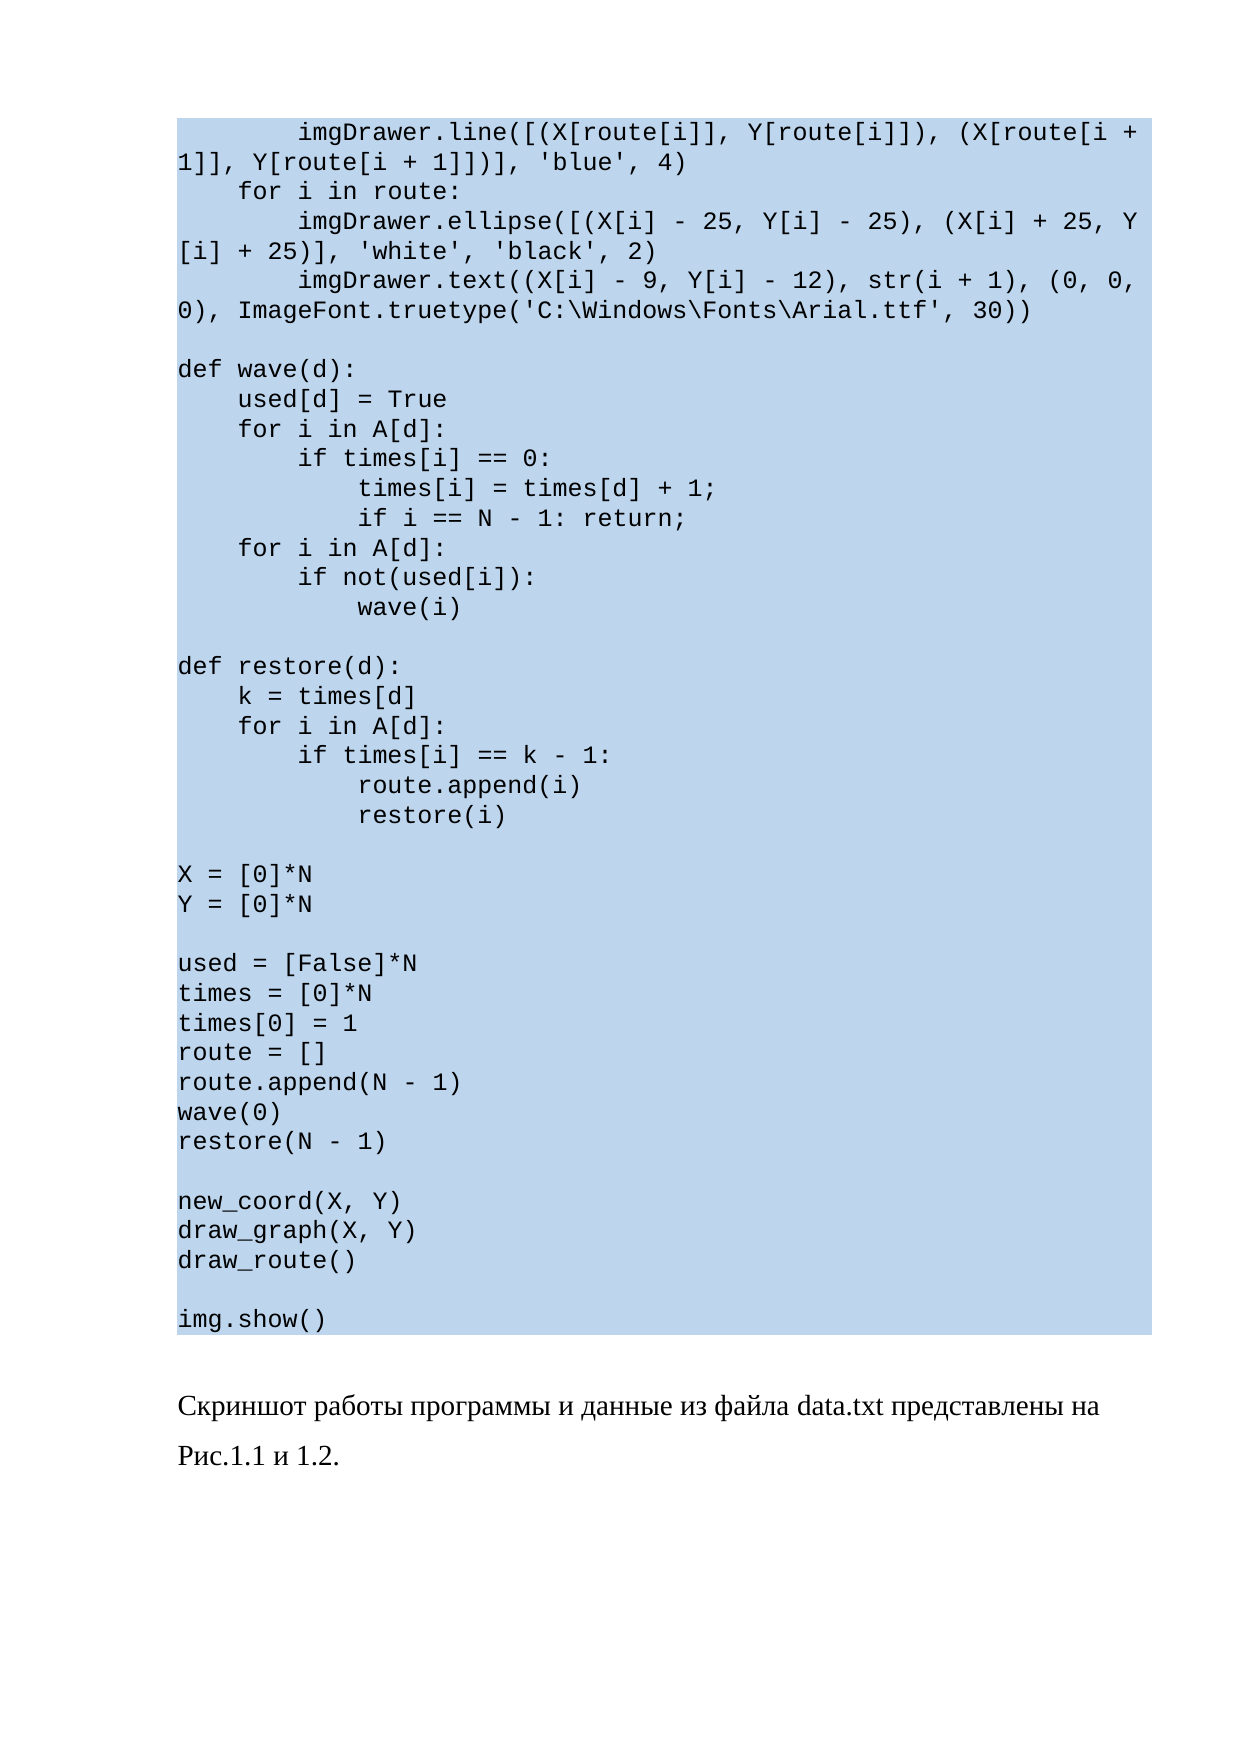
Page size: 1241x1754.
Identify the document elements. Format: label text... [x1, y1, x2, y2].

text if times[i] == 0: [177, 445, 1152, 474]
text new_coord(X, Y) [177, 1187, 1152, 1217]
text Скриншот работы программы и данные из файла data.txt представлены на Рис.1.1 и 1.2. [177, 1388, 1152, 1472]
text if not(used[i]): [177, 563, 1152, 593]
text for i in A[d]: [177, 415, 1152, 445]
text draw_route() [177, 1246, 1152, 1276]
text Y = [0]*N [177, 890, 1152, 920]
text wave(i) [177, 593, 1152, 623]
text for i in A[d]: [177, 712, 1152, 742]
text if i == N - 1: return; [177, 504, 1152, 534]
text img.show() [177, 1306, 1152, 1335]
text for i in route: [177, 177, 1152, 207]
text route.append(i) [177, 771, 1152, 801]
text restore(i) [177, 801, 1152, 831]
text restore(N - 1) [177, 1127, 1152, 1157]
text def wave(d): [177, 356, 1152, 385]
text used[d] = True [177, 385, 1152, 415]
text X = [0]*N [177, 860, 1152, 890]
text k = times[d] [177, 682, 1152, 712]
text imgDrawer.ellipse([(X[i] - 25, Y[i] - 25), (X[i] + 25, Y[i] + 25)], 'white', 'black', 2) [177, 207, 1152, 267]
text times = [0]*N [177, 979, 1152, 1009]
text times[0] = 1 [177, 1009, 1152, 1038]
text def restore(d): [177, 652, 1152, 682]
text if times[i] == k - 1: [177, 742, 1152, 771]
text imgDrawer.text((X[i] - 9, Y[i] - 12), str(i + 1), (0, 0, 0), ImageFont.truetype('C:\Windows\Fonts\Arial.ttf', 30)) [177, 267, 1152, 326]
text route = [] [177, 1038, 1152, 1068]
text route.append(N - 1) [177, 1068, 1152, 1098]
text draw_graph(X, Y) [177, 1217, 1152, 1246]
text wave(0) [177, 1098, 1152, 1127]
text for i in A[d]: [177, 534, 1152, 563]
text used = [False]*N [177, 949, 1152, 979]
text times[i] = times[d] + 1; [177, 474, 1152, 504]
text imgDrawer.line([(X[route[i]], Y[route[i]]), (X[route[i + 1]], Y[route[i + 1]])], 'blue', 4) [177, 118, 1152, 177]
